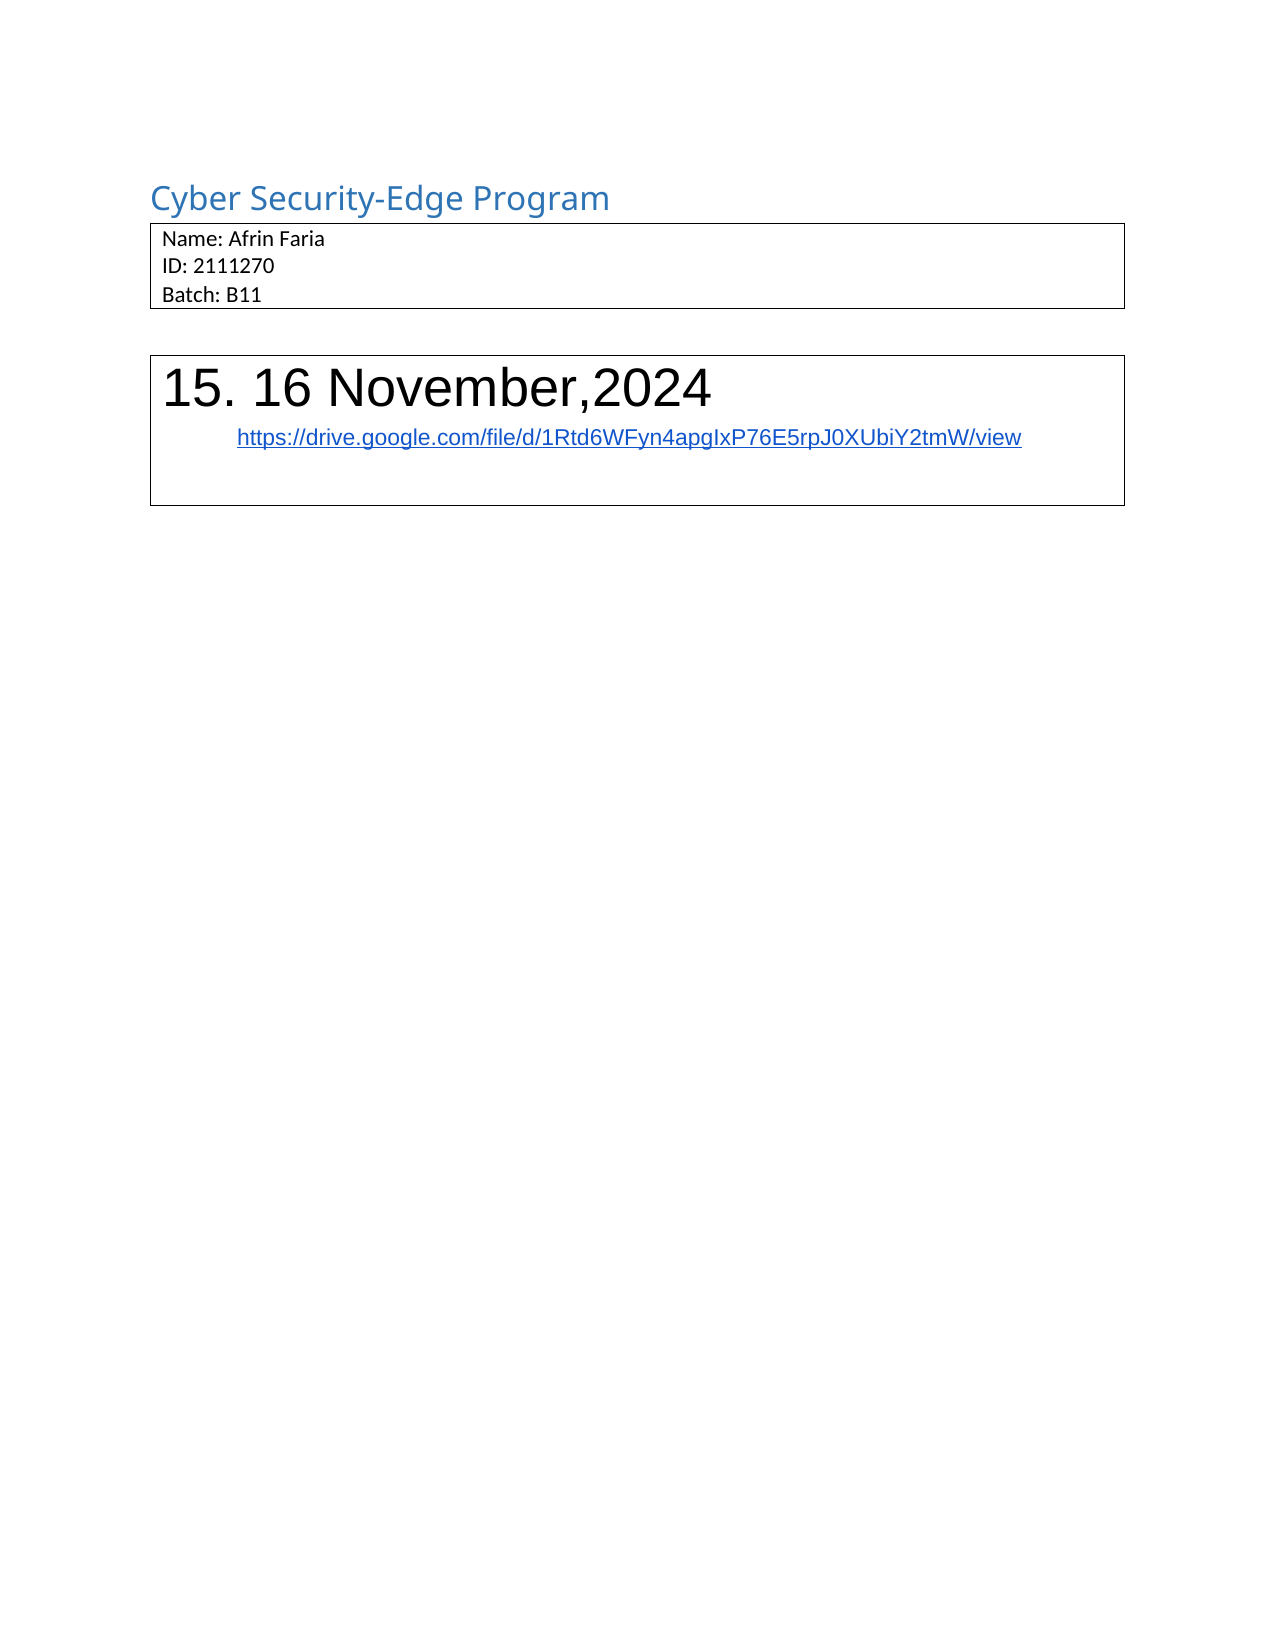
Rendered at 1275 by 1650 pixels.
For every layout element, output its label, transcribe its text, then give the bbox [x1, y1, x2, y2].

table_header Name: Afrin Faria ID: 2111270 Batch: B11 [151, 224, 1124, 308]
subtitle Cyber Security-Edge Program [150, 175, 1125, 220]
table_header 15. 16 November,2024 https://drive.google.com/file/d/1Rtd6WFyn4apgIxP76E5rpJ0XUbiY2tmW/view Rockyou password file to conduct brute force Cisco juniper huwaei mikrotik https://github.com/trustedsec/social-engineer-toolkit 1 → 2 → 3→ 1 → my ip Autopsy sysinternals [151, 356, 1124, 504]
